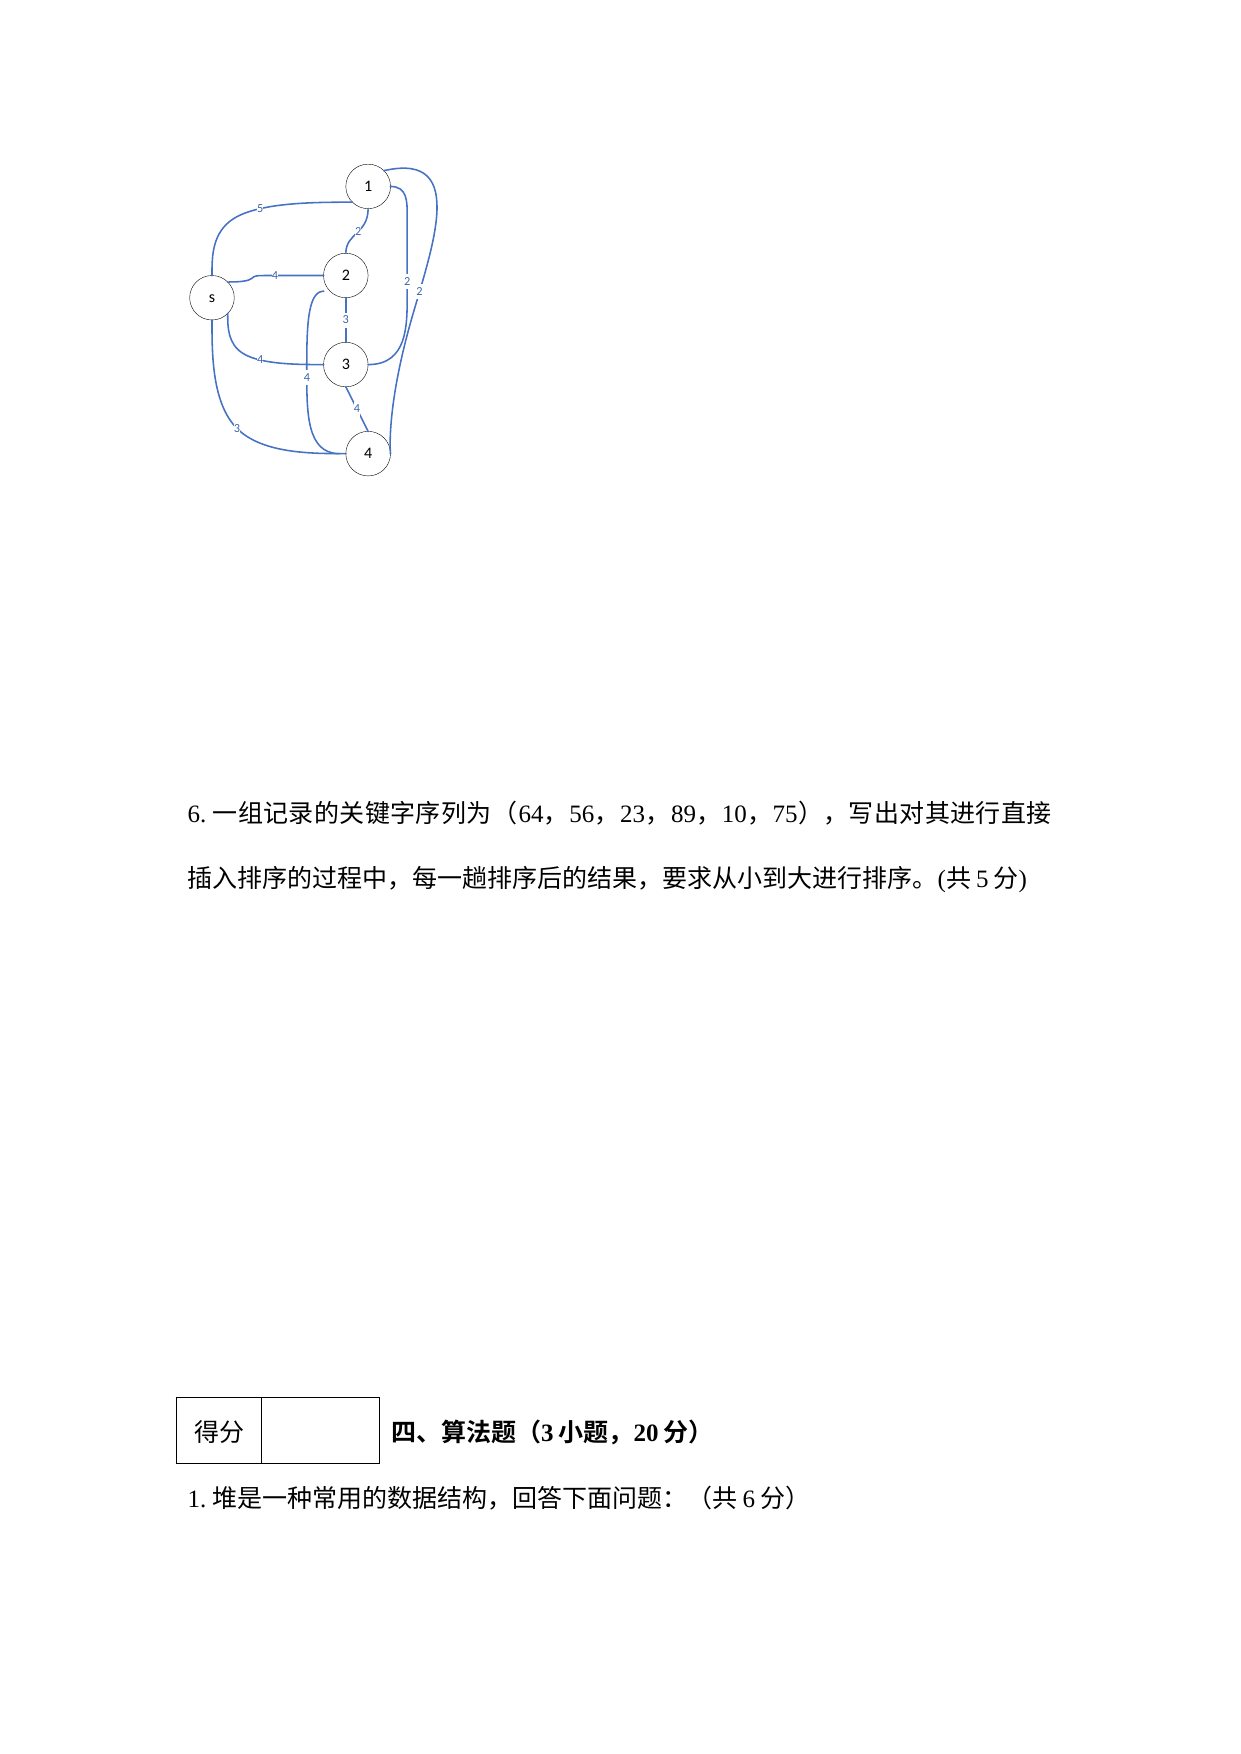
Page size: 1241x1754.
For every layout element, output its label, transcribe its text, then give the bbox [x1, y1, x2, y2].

list 一组记录的关键字序列为（64，56，23，89，10，75），写出对其进行直接插入排序的过程中，每一趟排序后的结果，要求从小到大进行排序。(共5分) [187, 779, 1053, 909]
table_header [262, 1398, 379, 1463]
text 1. 堆是一种常用的数据结构，回答下面问题：（共6分） [187, 1464, 1053, 1529]
table_header 四、算法题（3小题，20分） [380, 1397, 1029, 1463]
table_header 得分 [177, 1398, 261, 1463]
